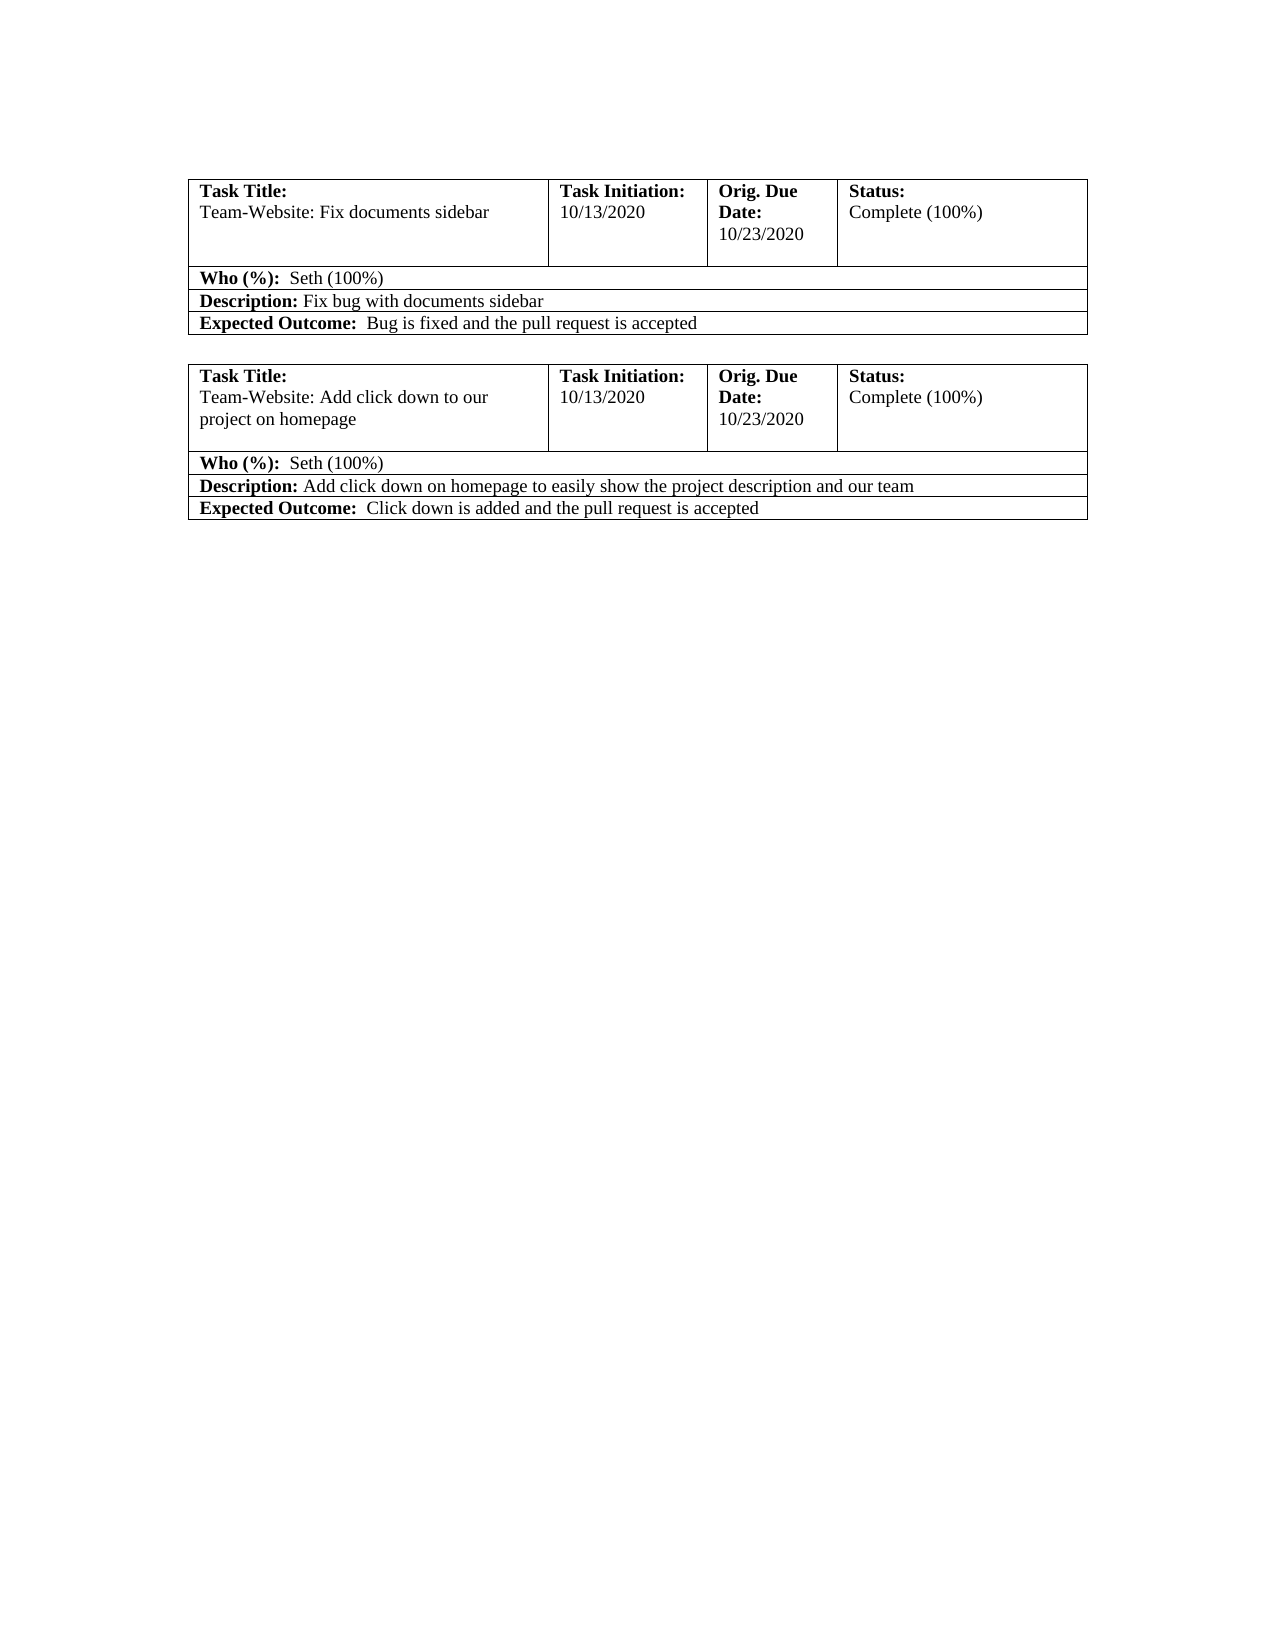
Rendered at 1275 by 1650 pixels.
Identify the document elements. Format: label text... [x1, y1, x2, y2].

table_header Task Initiation: 10/13/2020 [549, 365, 707, 451]
table_cell Expected Outcome: Click down is added and the pull request is accepted [189, 497, 1087, 519]
table_cell Description: Fix bug with documents sidebar [189, 290, 1087, 311]
table_header Orig. Due Date: 10/23/2020 [708, 180, 837, 266]
table_header Task Title: Team-Website: Fix documents sidebar [189, 180, 548, 266]
table_cell Who (%): Seth (100%) [189, 267, 1087, 289]
table_header Task Initiation: 10/13/2020 [549, 180, 707, 266]
table_header Orig. Due Date: 10/23/2020 [708, 365, 837, 451]
table_cell Description: Add click down on homepage to easily show the project description and our team [189, 475, 1087, 496]
table_header Status: Complete (100%) [838, 180, 1087, 266]
table_header Status: Complete (100%) [838, 365, 1087, 451]
table_header Task Title: Team-Website: Add click down to our project on homepage [189, 365, 548, 451]
table_cell Expected Outcome: Bug is fixed and the pull request is accepted [189, 312, 1087, 334]
table_cell Who (%): Seth (100%) [189, 452, 1087, 473]
